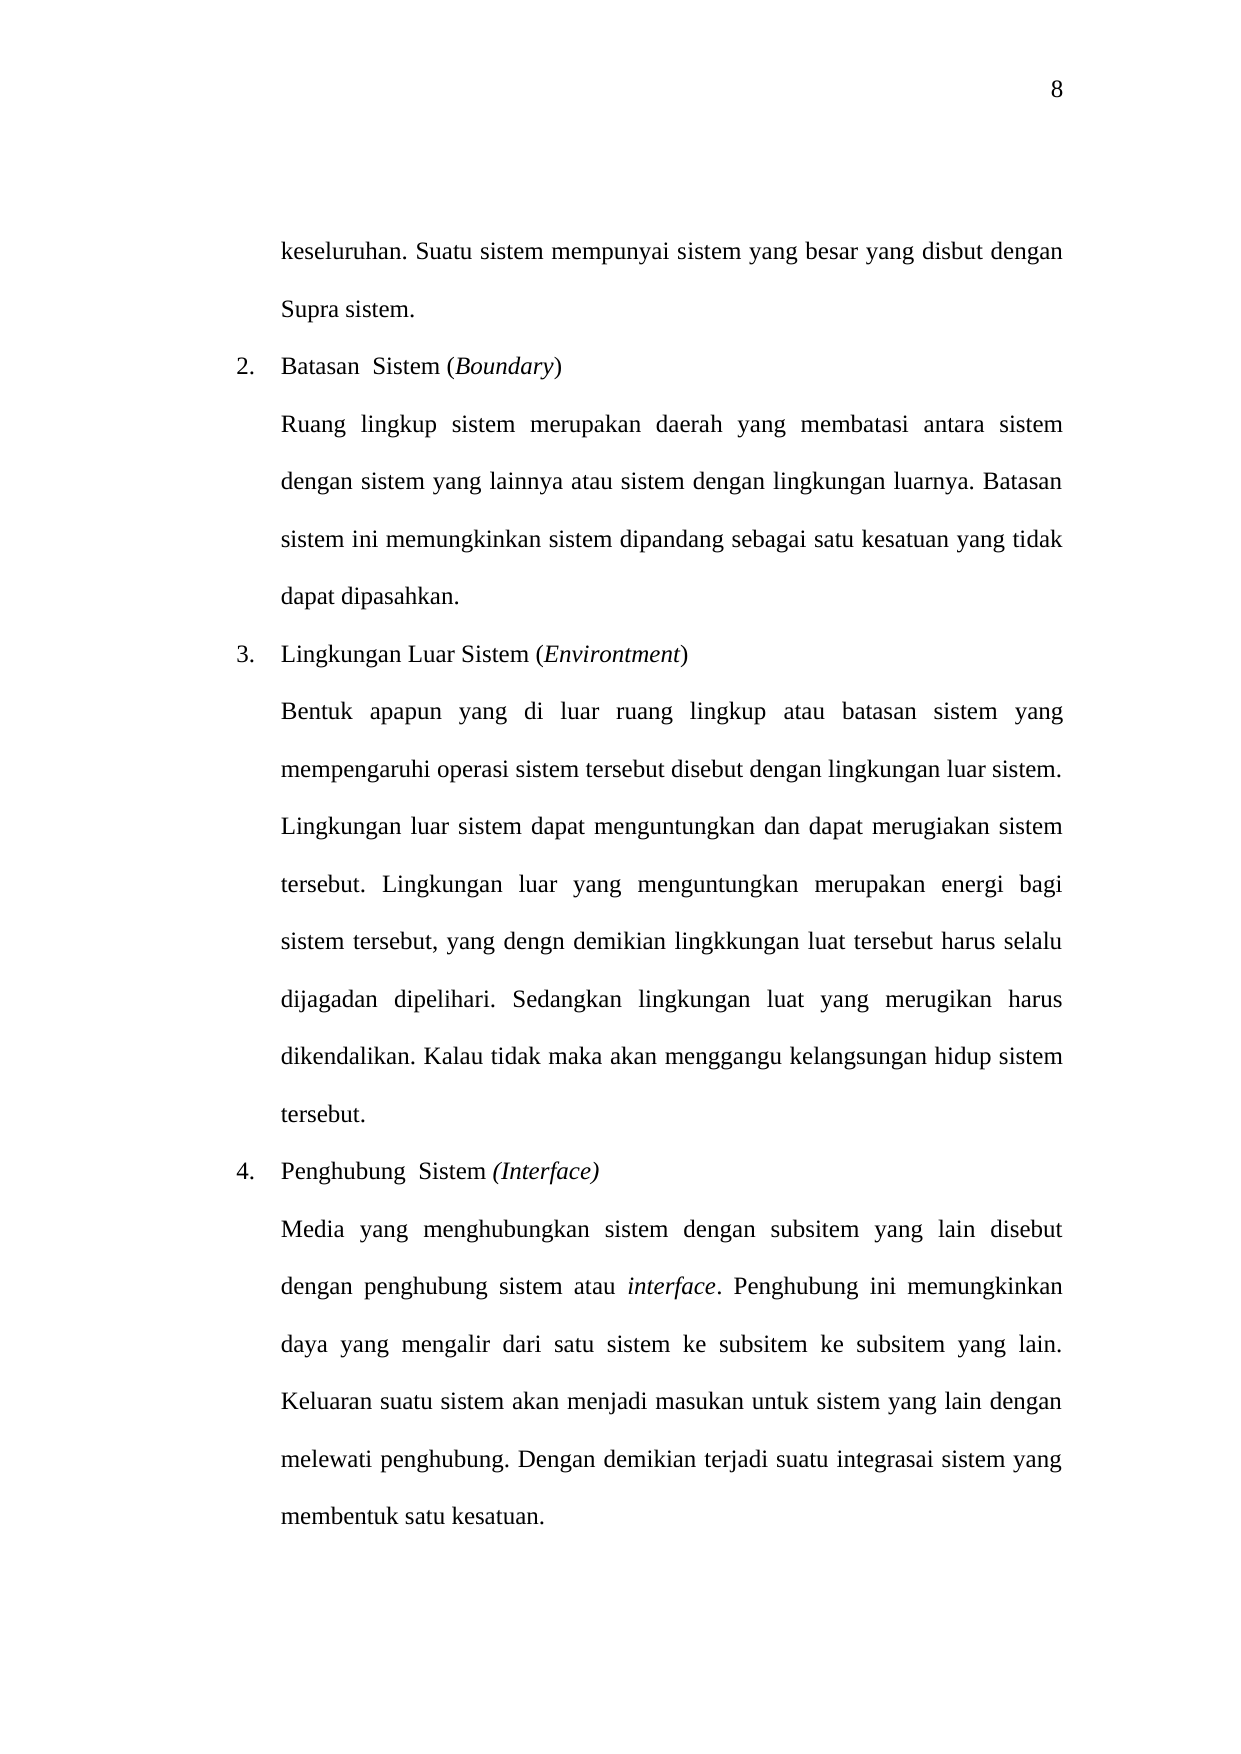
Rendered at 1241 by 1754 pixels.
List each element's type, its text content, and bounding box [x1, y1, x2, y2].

list Lingkungan Luar Sistem (Environtment) [236, 639, 1063, 667]
text Ruang lingkup sistem merupakan daerah yang membatasi antara sistem dengan sistem yang lainnya atau sistem dengan lingkungan luarnya. Batasan sistem ini memungkinkan sistem dipandang sebagai satu kesatuan yang tidak dapat dipasahkan. [236, 409, 1063, 610]
text Media yang menghubungkan sistem dengan subsitem yang lain disebut dengan penghubung sistem atau interface. Penghubung ini memungkinkan daya yang mengalir dari satu sistem ke subsitem ke subsitem yang lain. Keluaran suatu sistem akan menjadi masukan untuk sistem yang lain dengan melewati penghubung. Dengan demikian terjadi suatu integrasai sistem yang membentuk satu kesatuan. [236, 1214, 1063, 1530]
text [236, 236, 1063, 322]
list Penghubung Sistem (Interface) [236, 1156, 1063, 1185]
text Bentuk apapun yang di luar ruang lingkup atau batasan sistem yang mempengaruhi operasi sistem tersebut disebut dengan lingkungan luar sistem. Lingkungan luar sistem dapat menguntungkan dan dapat merugiakan sistem tersebut. Lingkungan luar yang menguntungkan merupakan energi bagi sistem tersebut, yang dengn demikian lingkkungan luat tersebut harus selalu dijagadan dipelihari. Sedangkan lingkungan luat yang merugikan harus dikendalikan. Kalau tidak maka akan menggangu kelangsungan hidup sistem tersebut. [236, 696, 1063, 1127]
list Batasan Sistem (Boundary) [236, 351, 1063, 380]
